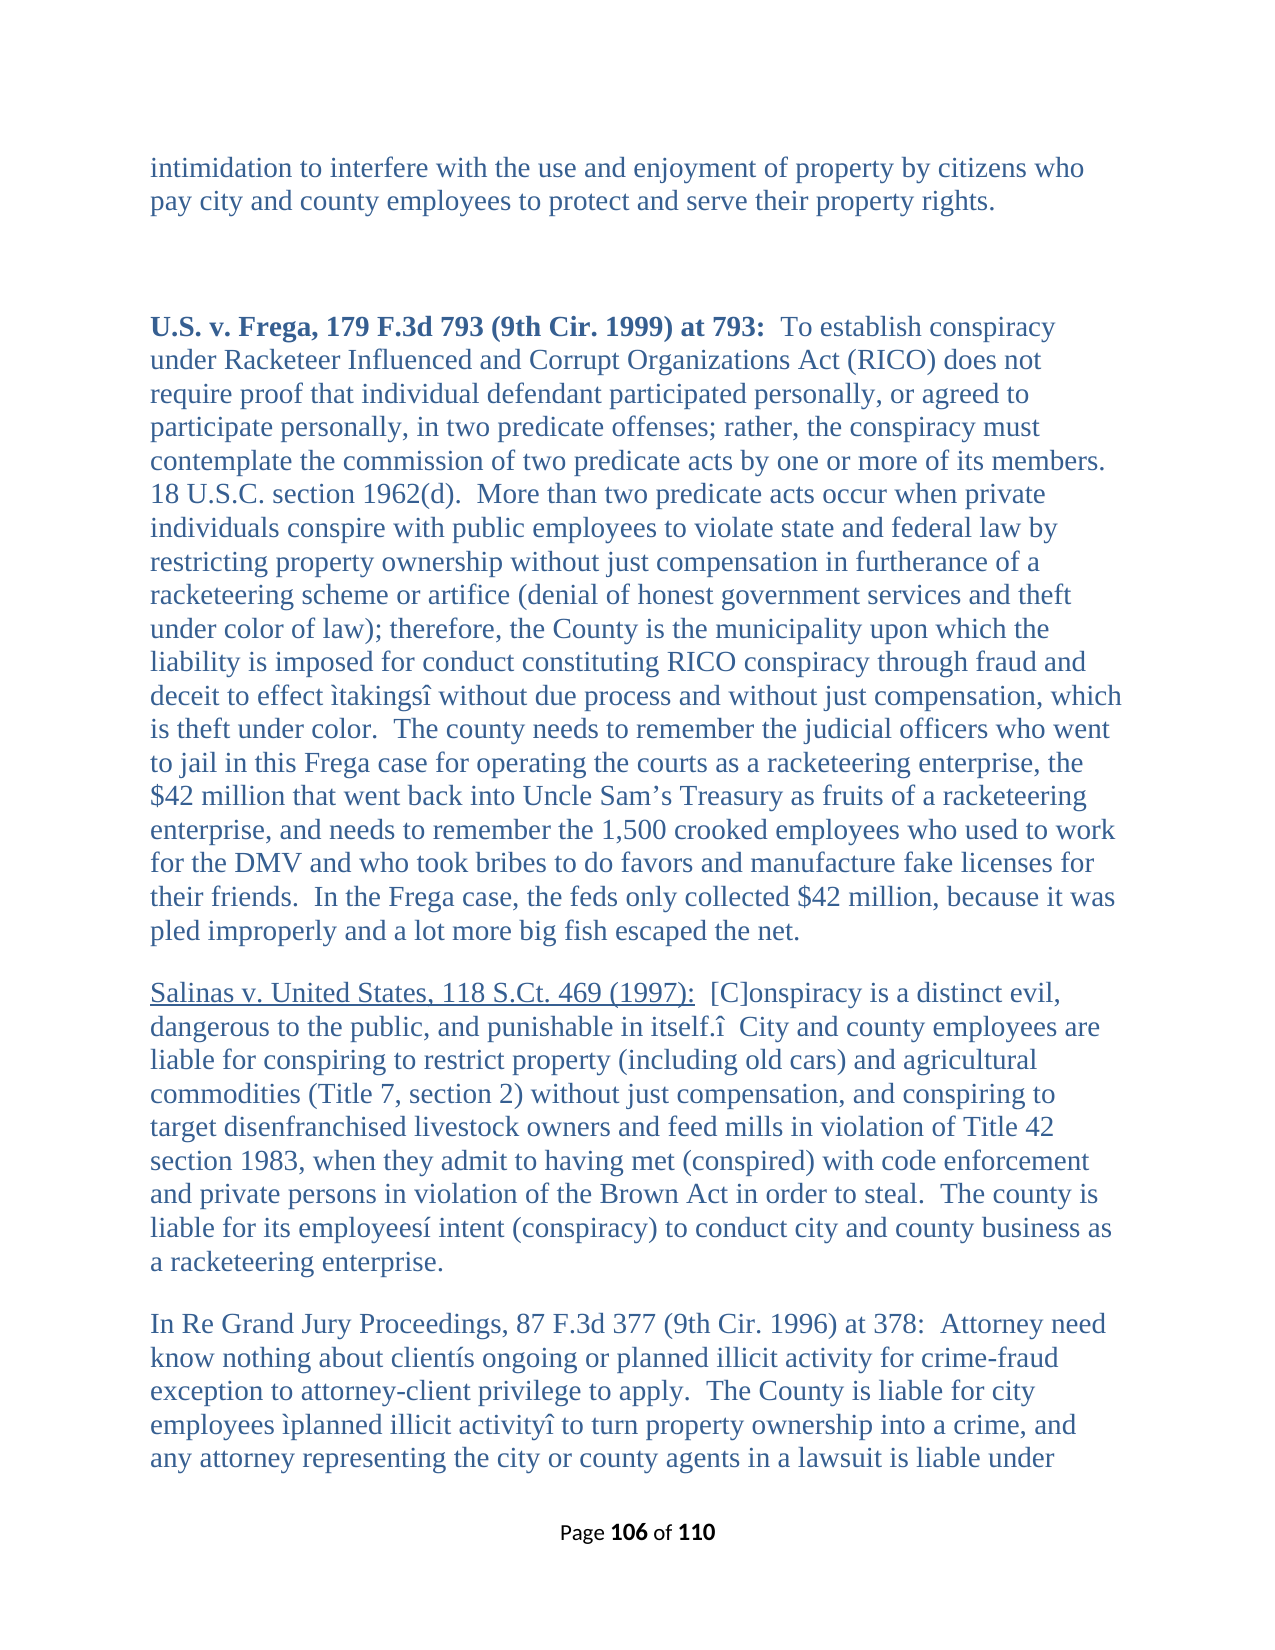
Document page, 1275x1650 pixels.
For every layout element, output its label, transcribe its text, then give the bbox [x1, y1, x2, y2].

text Salinas v. United States, 118 S.Ct. 469 (1997): [C]onspiracy is a distinct evil, dangerous to the public, and punishable in itself.î City and county employees are liable for conspiring to restrict property (including old cars) and agricultural commodities (Title 7, section 2) without just compensation, and conspiring to target disenfranchised livestock owners and feed mills in violation of Title 42 section 1983, when they admit to having met (conspired) with code enforcement and private persons in violation of the Brown Act in order to steal. The county is liable for its employeesí intent (conspiracy) to conduct city and county business as a racketeering enterprise. [150, 975, 1125, 1277]
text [150, 1306, 1125, 1474]
text U.S. v. Frega, 179 F.3d 793 (9th Cir. 1999) at 793: To establish conspiracy under Racketeer Influenced and Corrupt Organizations Act (RICO) does not require proof that individual defendant participated personally, or agreed to participate personally, in two predicate offenses; rather, the conspiracy must contemplate the commission of two predicate acts by one or more of its members. 18 U.S.C. section 1962(d). More than two predicate acts occur when private individuals conspire with public employees to violate state and federal law by restricting property ownership without just compensation in furtherance of a racketeering scheme or artifice (denial of honest government services and theft under color of law); therefore, the County is the municipality upon which the liability is imposed for conduct constituting RICO conspiracy through fraud and deceit to effect ìtakingsî without due process and without just compensation, which is theft under color. The county needs to remember the judicial officers who went to jail in this Frega case for operating the courts as a racketeering enterprise, the $42 million that went back into Uncle Sam’s Treasury as fruits of a racketeering enterprise, and needs to remember the 1,500 crooked employees who used to work for the DMV and who took bribes to do favors and manufacture fake licenses for their friends. In the Frega case, the feds only collected $42 million, because it was pled improperly and a lot more big fish escaped the net. [150, 309, 1125, 946]
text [150, 150, 1125, 217]
